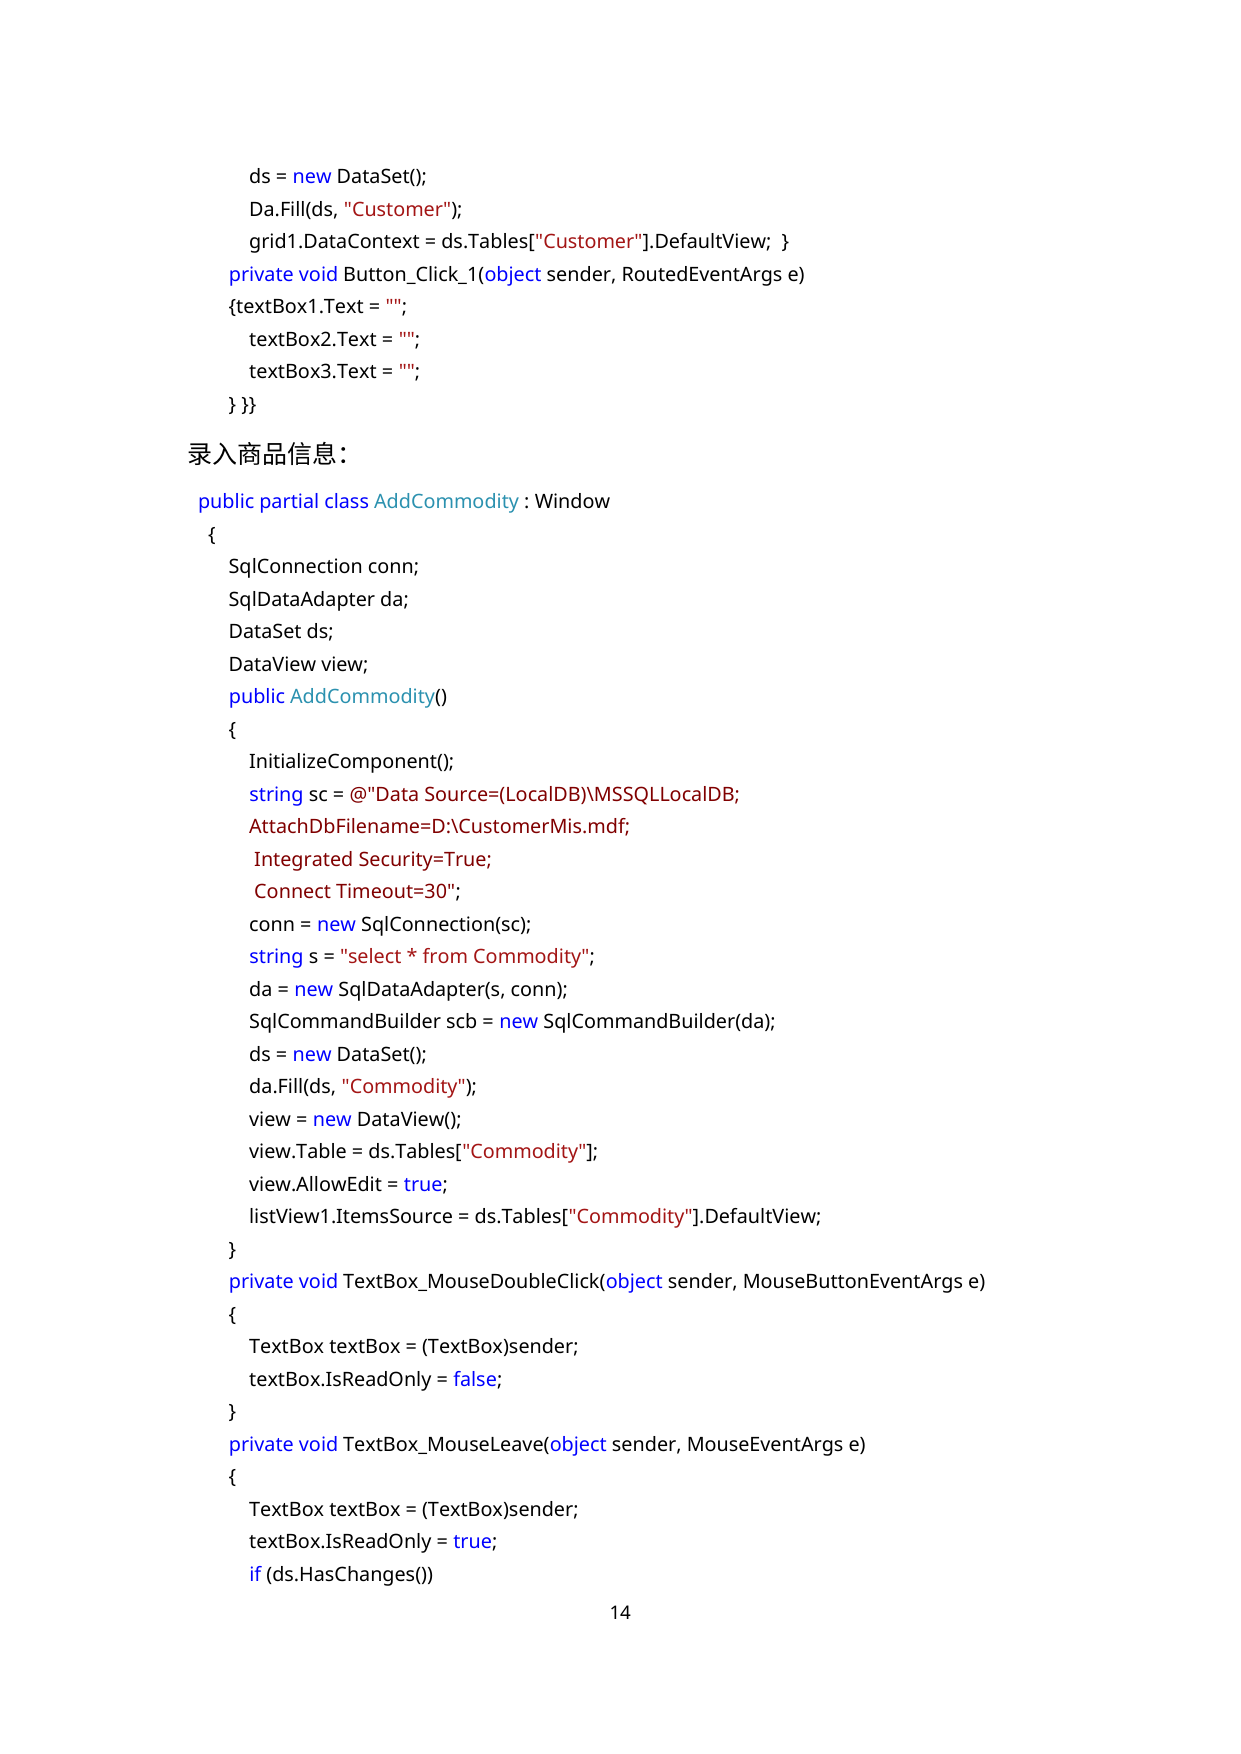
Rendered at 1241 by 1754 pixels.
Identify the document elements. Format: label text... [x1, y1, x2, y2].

text listView1.ItemsSource = ds.Tables["Commodity"].DefaultView; [187, 1200, 1053, 1232]
text TextBox textBox = (TextBox)sender; [187, 1330, 1053, 1362]
text InitializeComponent(); [187, 745, 1053, 777]
text { [187, 1297, 1053, 1330]
text } [187, 1232, 1053, 1265]
text view.AllowEdit = true; [187, 1167, 1053, 1200]
text Integrated Security=True; [187, 842, 1053, 875]
text private void Button_Click_1(object sender, RoutedEventArgs e) [187, 257, 1053, 290]
text DataSet ds; [187, 615, 1053, 647]
text public AddCommodity() [187, 680, 1053, 712]
text Connect Timeout=30"; [187, 875, 1053, 907]
text private void TextBox_MouseDoubleClick(object sender, MouseButtonEventArgs e) [187, 1265, 1053, 1297]
text 录入商品信息： [187, 420, 1053, 485]
text ds = new DataSet(); [187, 160, 1053, 192]
text string s = "select * from Commodity"; [187, 940, 1053, 972]
text view.Table = ds.Tables["Commodity"]; [187, 1135, 1053, 1167]
text textBox.IsReadOnly = false; [187, 1362, 1053, 1395]
text {textBox1.Text = ""; [187, 290, 1053, 322]
text public partial class AddCommodity : Window [187, 485, 1053, 517]
text SqlConnection conn; [187, 550, 1053, 582]
text string sc = @"Data Source=(LocalDB)\MSSQLLocalDB; [187, 777, 1053, 810]
text if (ds.HasChanges()) [187, 1557, 1053, 1590]
text } }} [187, 387, 1053, 420]
text conn = new SqlConnection(sc); [187, 907, 1053, 940]
text { [187, 517, 1053, 550]
text textBox3.Text = ""; [187, 355, 1053, 387]
text grid1.DataContext = ds.Tables["Customer"].DefaultView; } [187, 225, 1053, 257]
text TextBox textBox = (TextBox)sender; [187, 1492, 1053, 1525]
text textBox2.Text = ""; [187, 322, 1053, 355]
text AttachDbFilename=D:\CustomerMis.mdf; [187, 810, 1053, 842]
text ds = new DataSet(); [187, 1037, 1053, 1070]
text da = new SqlDataAdapter(s, conn); [187, 972, 1053, 1005]
text textBox.IsReadOnly = true; [187, 1525, 1053, 1557]
text { [187, 1460, 1053, 1492]
text SqlCommandBuilder scb = new SqlCommandBuilder(da); [187, 1005, 1053, 1037]
text { [187, 712, 1053, 745]
text Da.Fill(ds, "Customer"); [187, 192, 1053, 225]
text da.Fill(ds, "Commodity"); [187, 1070, 1053, 1102]
text private void TextBox_MouseLeave(object sender, MouseEventArgs e) [187, 1427, 1053, 1460]
text SqlDataAdapter da; [187, 582, 1053, 615]
text } [187, 1395, 1053, 1427]
text DataView view; [187, 647, 1053, 680]
text view = new DataView(); [187, 1102, 1053, 1135]
